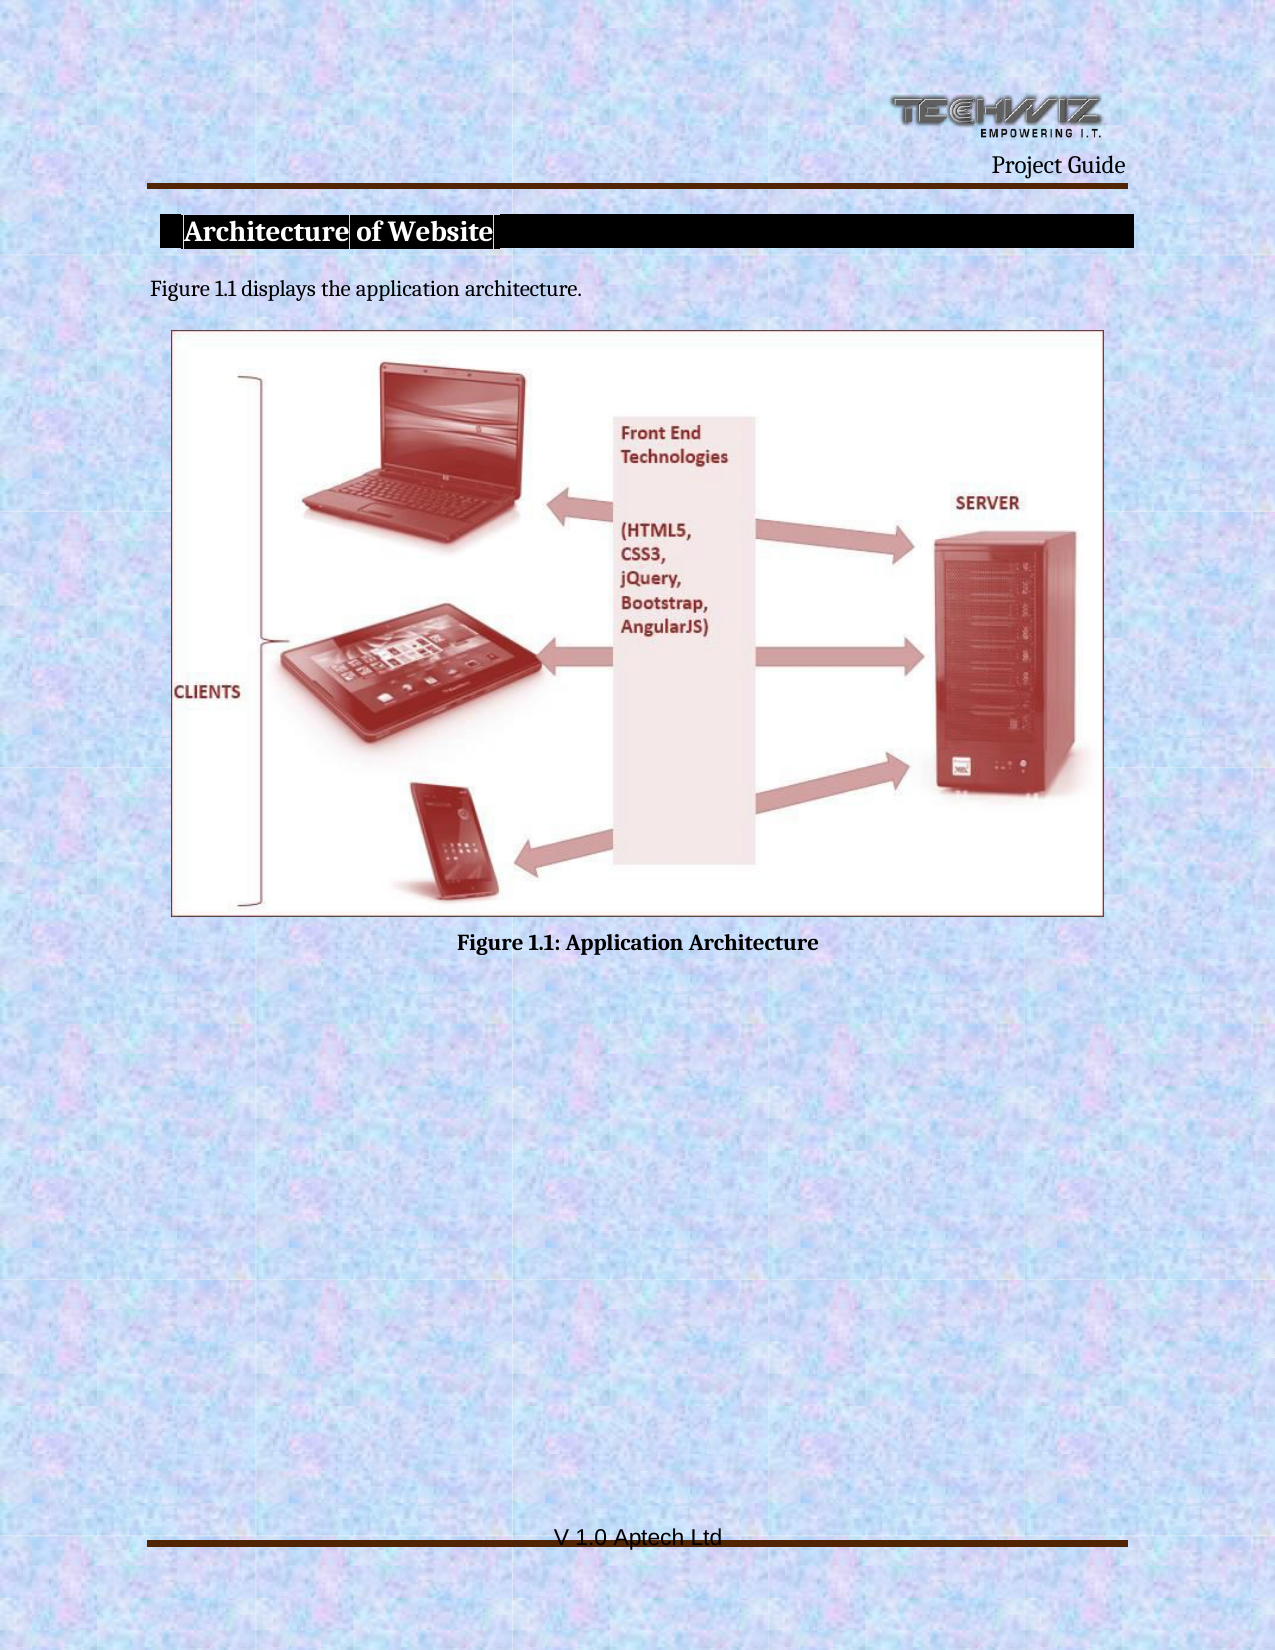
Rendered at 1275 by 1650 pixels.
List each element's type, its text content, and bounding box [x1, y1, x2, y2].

subtitle Project Guide [139, 151, 1125, 180]
text V 1.0 Aptech Ltd [449, 1524, 827, 1550]
subtitle Figure 1.1: Application Architecture [449, 930, 827, 956]
picture [0, 0, 1275, 1650]
text Figure 1.1 displays the application architecture. [150, 276, 1146, 302]
subtitle Architecture of Website [500, 214, 1146, 249]
